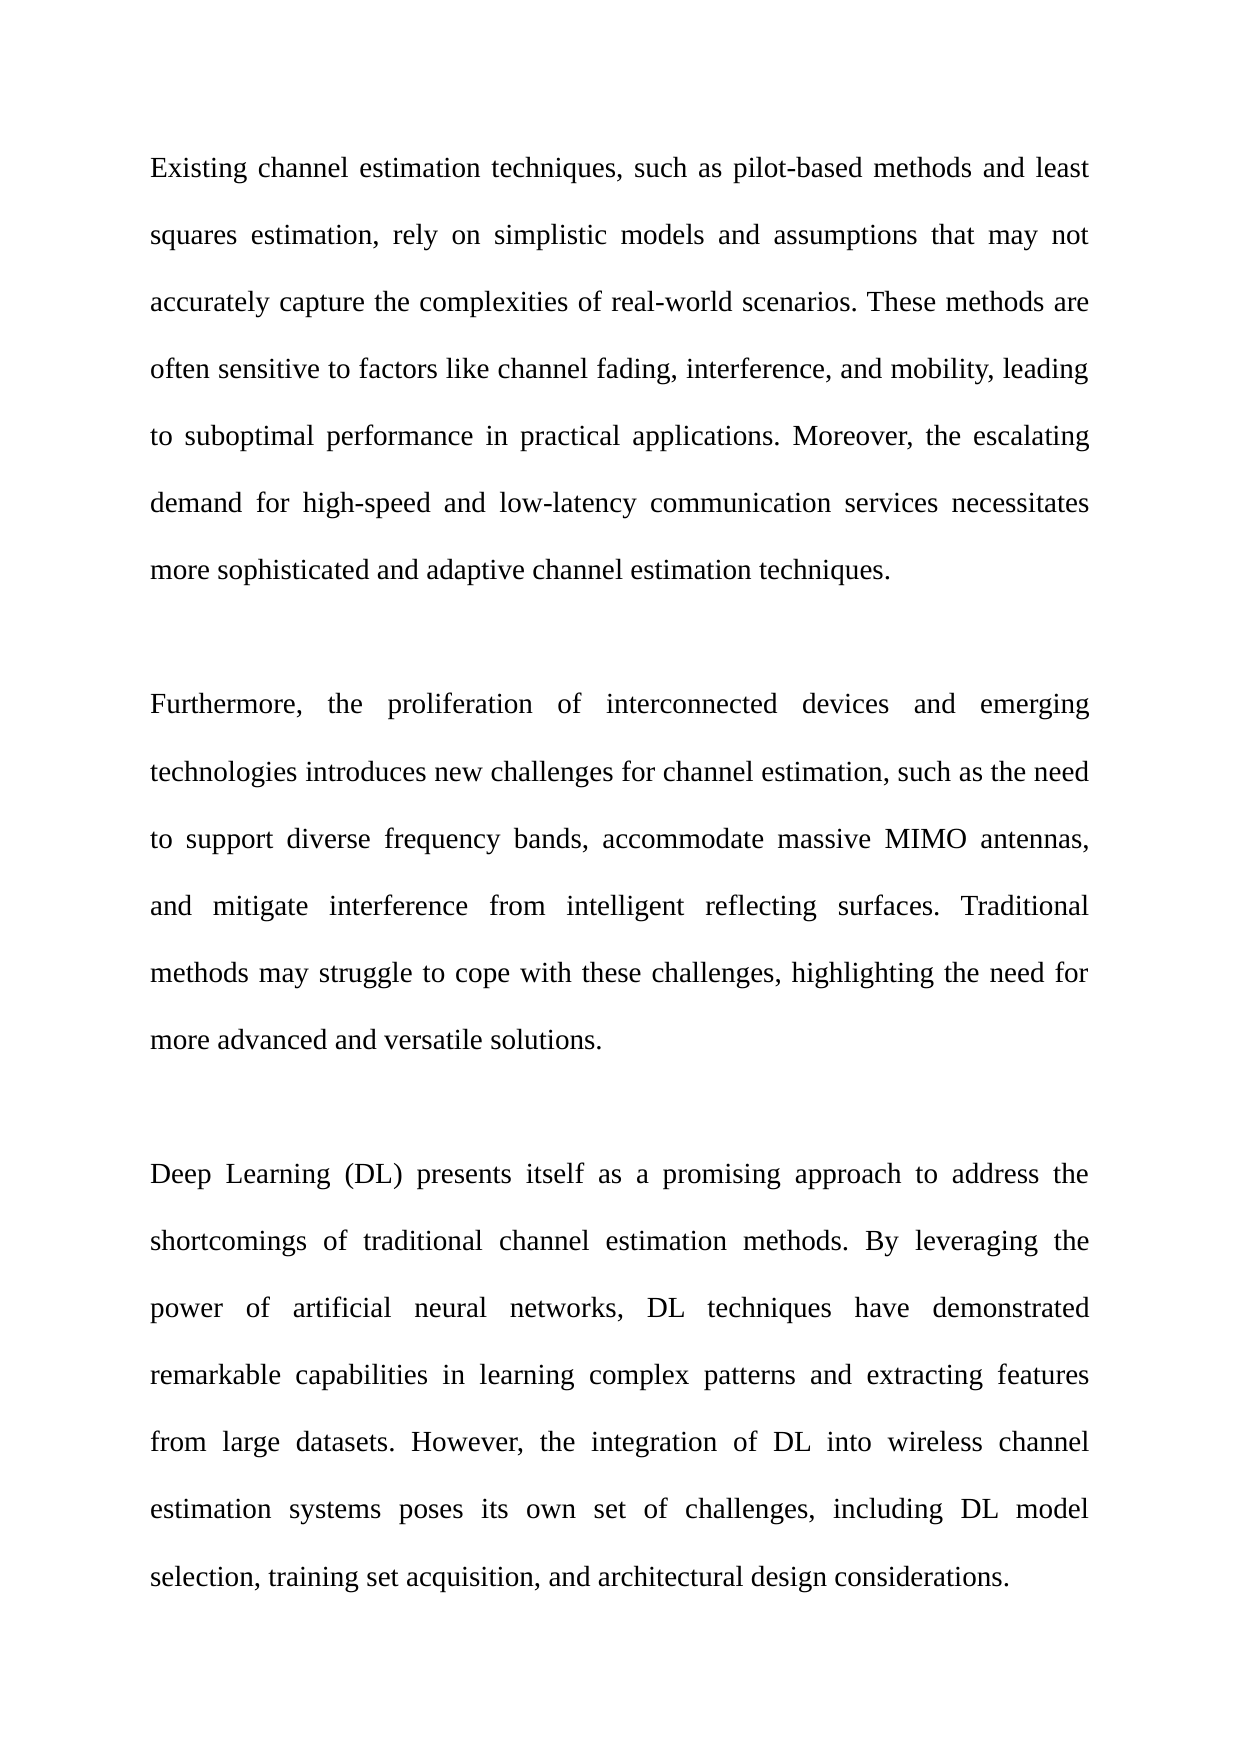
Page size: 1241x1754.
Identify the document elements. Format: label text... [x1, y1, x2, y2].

text Furthermore, the proliferation of interconnected devices and emerging technologies introduces new challenges for channel estimation, such as the need to support diverse frequency bands, accommodate massive MIMO antennas, and mitigate interference from intelligent reflecting surfaces. Traditional methods may struggle to cope with these challenges, highlighting the need for more advanced and versatile solutions. [150, 687, 1090, 1056]
text Existing channel estimation techniques, such as pilot-based methods and least squares estimation, rely on simplistic models and assumptions that may not accurately capture the complexities of real-world scenarios. These methods are often sensitive to factors like channel fading, interference, and mobility, leading to suboptimal performance in practical applications. Moreover, the escalating demand for high-speed and low-latency communication services necessitates more sophisticated and adaptive channel estimation techniques. [150, 150, 1090, 586]
text Deep Learning (DL) presents itself as a promising approach to address the shortcomings of traditional channel estimation methods. By leveraging the power of artificial neural networks, DL techniques have demonstrated remarkable capabilities in learning complex patterns and extracting features from large datasets. However, the integration of DL into wireless channel estimation systems poses its own set of challenges, including DL model selection, training set acquisition, and architectural design considerations. [150, 1156, 1090, 1592]
